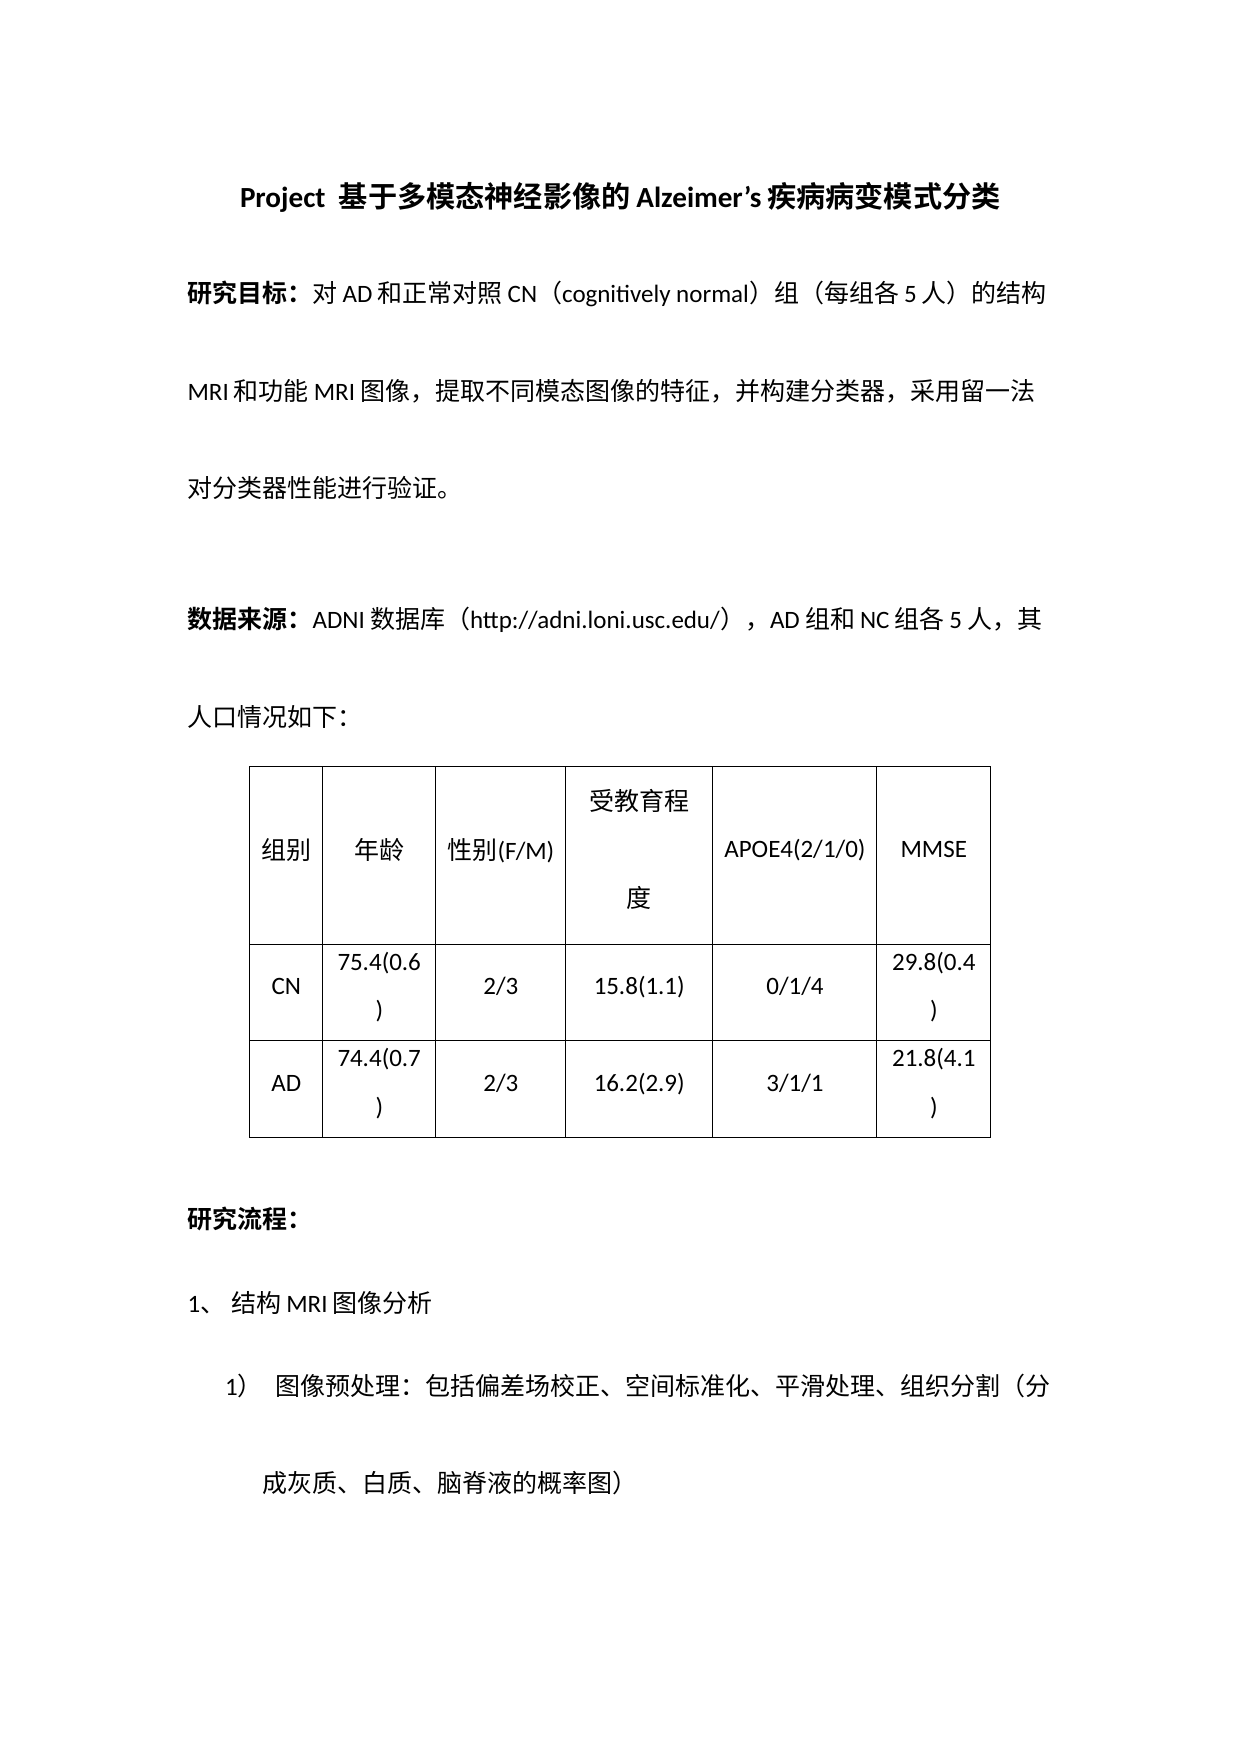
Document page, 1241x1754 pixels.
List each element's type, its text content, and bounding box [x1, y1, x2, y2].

table_cell CN [250, 945, 322, 1040]
table_cell 16.2(2.9) [566, 1041, 712, 1137]
table_cell 74.4(0.7) [323, 1041, 435, 1137]
text 数据来源：ADNI数据库（http://adni.loni.usc.edu/），AD组和NC组各5人，其人口情况如下： [187, 585, 1053, 748]
table_cell 0/1/4 [713, 945, 876, 1040]
table_cell 21.8(4.1) [877, 1041, 990, 1137]
table_cell 2/3 [436, 1041, 565, 1137]
table_header 年龄 [323, 767, 435, 944]
table_header MMSE [877, 767, 990, 944]
table_header APOE4(2/1/0) [713, 767, 876, 944]
table_cell 15.8(1.1) [566, 945, 712, 1040]
text 研究流程： [187, 1186, 1053, 1251]
table_header 性别(F/M) [436, 767, 565, 944]
table_cell AD [250, 1041, 322, 1137]
list 结构MRI图像分析 [187, 1269, 1053, 1334]
text 研究目标：对AD和正常对照CN（cognitively normal）组（每组各5人）的结构MRI和功能MRI图像，提取不同模态图像的特征，并构建分类器，采用留一法对分类器性能进行验证。 [187, 259, 1053, 519]
table_cell 75.4(0.6) [323, 945, 435, 1040]
table_cell 29.8(0.4) [877, 945, 990, 1040]
table_header 组别 [250, 767, 322, 944]
table_cell 3/1/1 [713, 1041, 876, 1137]
list 图像预处理：包括偏差场校正、空间标准化、平滑处理、组织分割（分成灰质、白质、脑脊液的概率图） [225, 1352, 1053, 1514]
text Project 基于多模态神经影像的Alzeimer’s疾病病变模式分类 [187, 162, 1053, 227]
table_header 受教育程度 [566, 767, 712, 944]
table_cell 2/3 [436, 945, 565, 1040]
